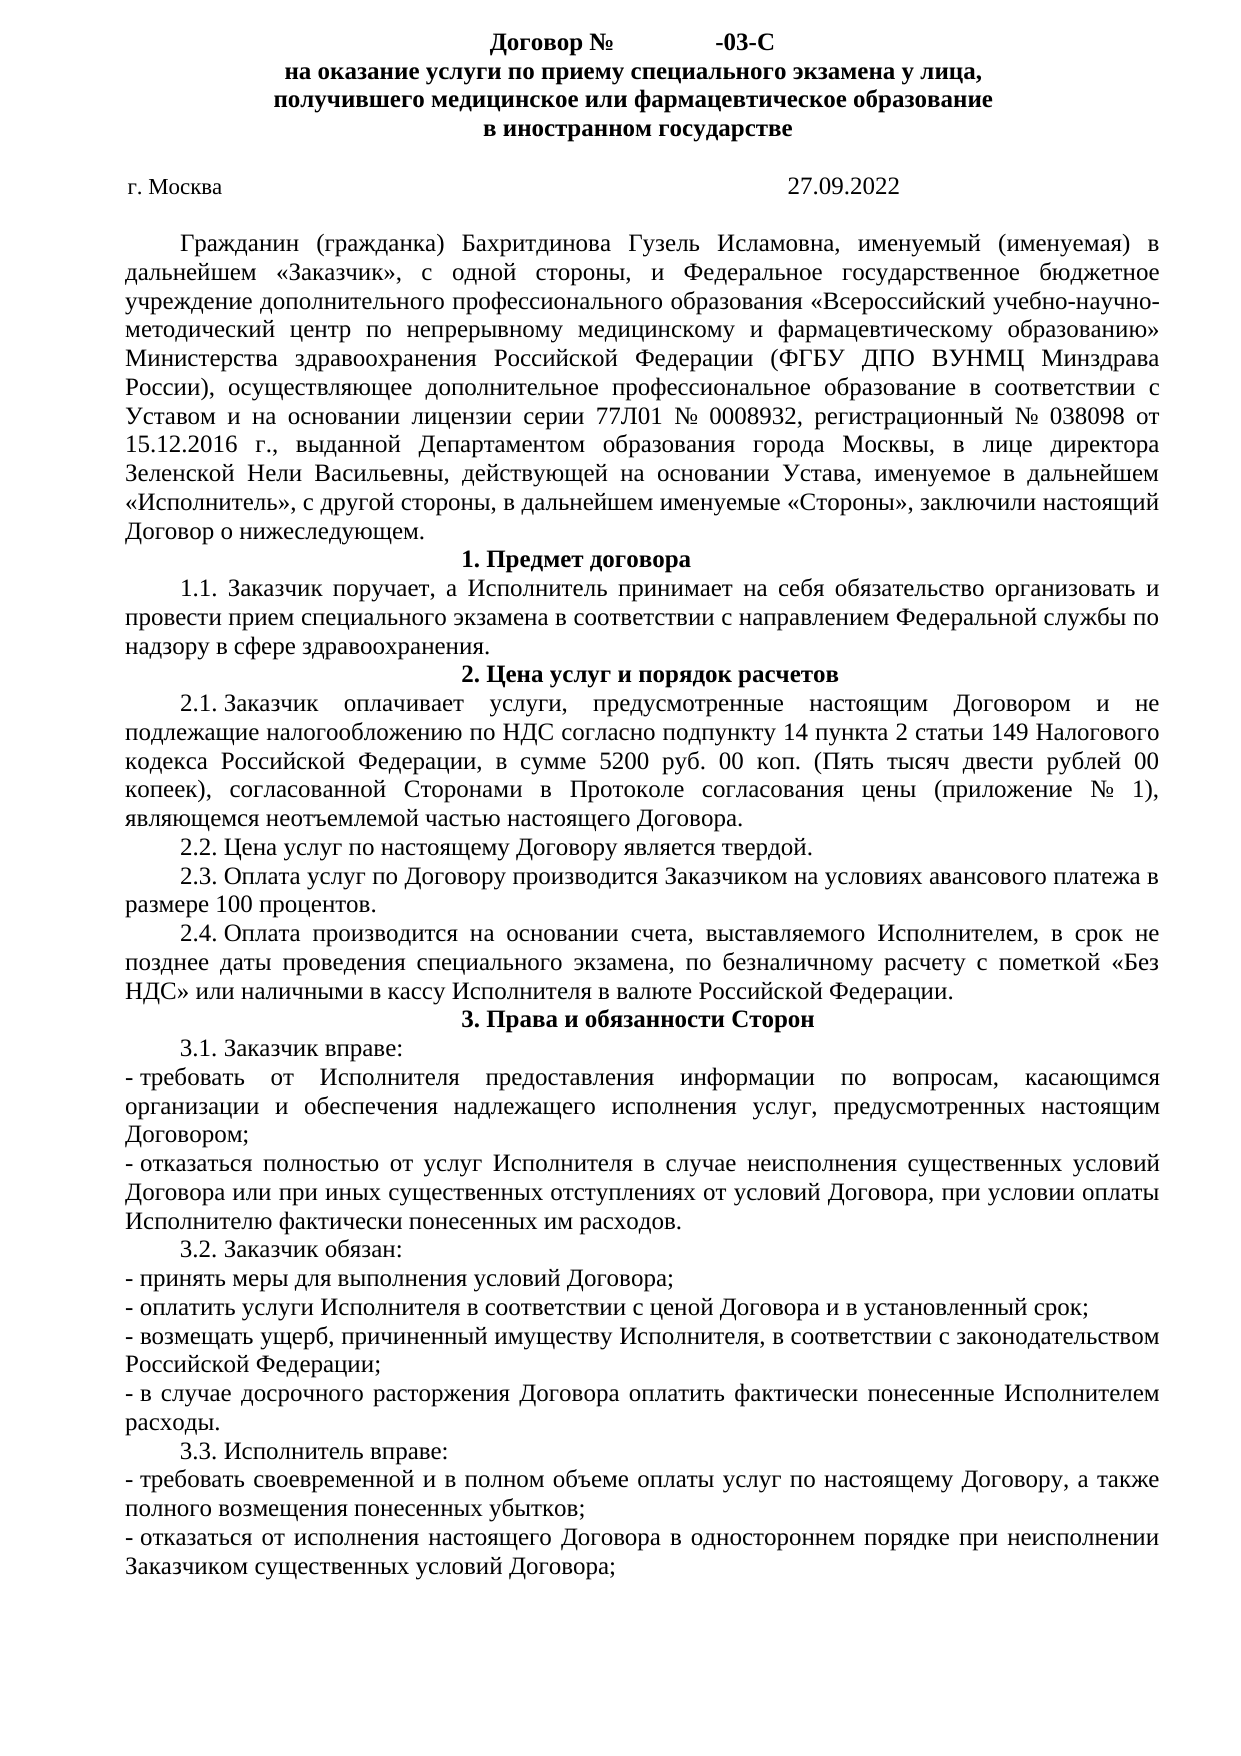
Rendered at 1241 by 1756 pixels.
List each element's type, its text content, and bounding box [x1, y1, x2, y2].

list Права и обязанности Сторон [461, 1004, 1169, 1033]
list Цена услуг и порядок расчетов [461, 659, 1169, 688]
list Предмет договора [461, 544, 1169, 573]
list отказаться от исполнения настоящего Договора в одностороннем порядке при неисполнении Заказчиком существенных условий Договора; [125, 1522, 1161, 1579]
list Цена услуг по настоящему Договору является твердой. [125, 832, 1161, 861]
text г. Москва 27.09.2022 [127, 171, 1169, 199]
text в иностранном государстве [112, 113, 1163, 142]
list в случае досрочного расторжения Договора оплатить фактически понесенные Исполнителем расходы. [125, 1378, 1161, 1436]
list оплатить услуги Исполнителя в соответствии с ценой Договора и в установленный срок; [125, 1292, 1161, 1321]
list Исполнитель вправе: [179, 1436, 1161, 1464]
list требовать своевременной и в полном объеме оплаты услуг по настоящему Договору, а также полного возмещения понесенных убытков; [125, 1464, 1161, 1522]
list Заказчик оплачивает услуги, предусмотренные настоящим Договором и не подлежащие налогообложению по НДС согласно подпункту 14 пункта 2 статьи 149 Налогового кодекса Российской Федерации, в сумме 5200 руб. 00 коп. (Пять тысяч двести рублей 00 копеек), согласованной Сторонами в Протоколе согласования цены (приложение № 1), являющемся неотъемлемой частью настоящего Договора. [125, 688, 1161, 832]
list возмещать ущерб, причиненный имуществу Исполнителя, в соответствии с законодательством Российской Федерации; [125, 1321, 1161, 1378]
list Оплата производится на основании счета, выставляемого Исполнителем, в срок не позднее даты проведения специального экзамена, по безналичному расчету с пометкой «Без НДС» или наличными в кассу Исполнителя в валюте Российской Федерации. [125, 918, 1161, 1004]
list отказаться полностью от услуг Исполнителя в случае неисполнения существенных условий Договора или при иных существенных отступлениях от условий Договора, при условии оплаты Исполнителю фактически понесенных им расходов. [125, 1148, 1161, 1234]
text на оказание услуги по приему специального экзамена у лица, получившего медицинское или фармацевтическое образование [256, 56, 1010, 113]
list Оплата услуг по Договору производится Заказчиком на условиях авансового платежа в размере 100 процентов. [125, 861, 1161, 918]
text Гражданин (гражданка) Бахритдинова Гузель Исламовна, именуемый (именуемая) в дальнейшем «Заказчик», с одной стороны, и Федеральное государственное бюджетное учреждение дополнительного профессионального образования «Всероссийский учебно-научно-методический центр по непрерывному медицинскому и фармацевтическому образованию» Министерства здравоохранения Российской Федерации (ФГБУ ДПО ВУНМЦ Минздрава России), осуществляющее дополнительное профессиональное образование в соответствии с Уставом и на основании лицензии серии 77Л01 № 0008932, регистрационный № 038098 от 15.12.2016 г., выданной Департаментом образования города Москвы, в лице директора Зеленской Нели Васильевны, действующей на основании Устава, именуемое в дальнейшем «Исполнитель», с другой стороны, в дальнейшем именуемые «Стороны», заключили настоящий Договор о нижеследующем. [125, 228, 1161, 544]
list Заказчик вправе: [179, 1033, 1161, 1062]
text 1.1. Заказчик поручает, а Исполнитель принимает на себя обязательство организовать и провести прием специального экзамена в соответствии с направлением Федеральной службы по надзору в сфере здравоохранения. [125, 573, 1161, 659]
list Заказчик обязан: [179, 1234, 1161, 1263]
text Договор № -03-С [187, 27, 1077, 56]
list требовать от Исполнителя предоставления информации по вопросам, касающимся организации и обеспечения надлежащего исполнения услуг, предусмотренных настоящим Договором; [125, 1062, 1161, 1148]
list принять меры для выполнения условий Договора; [125, 1263, 1161, 1292]
